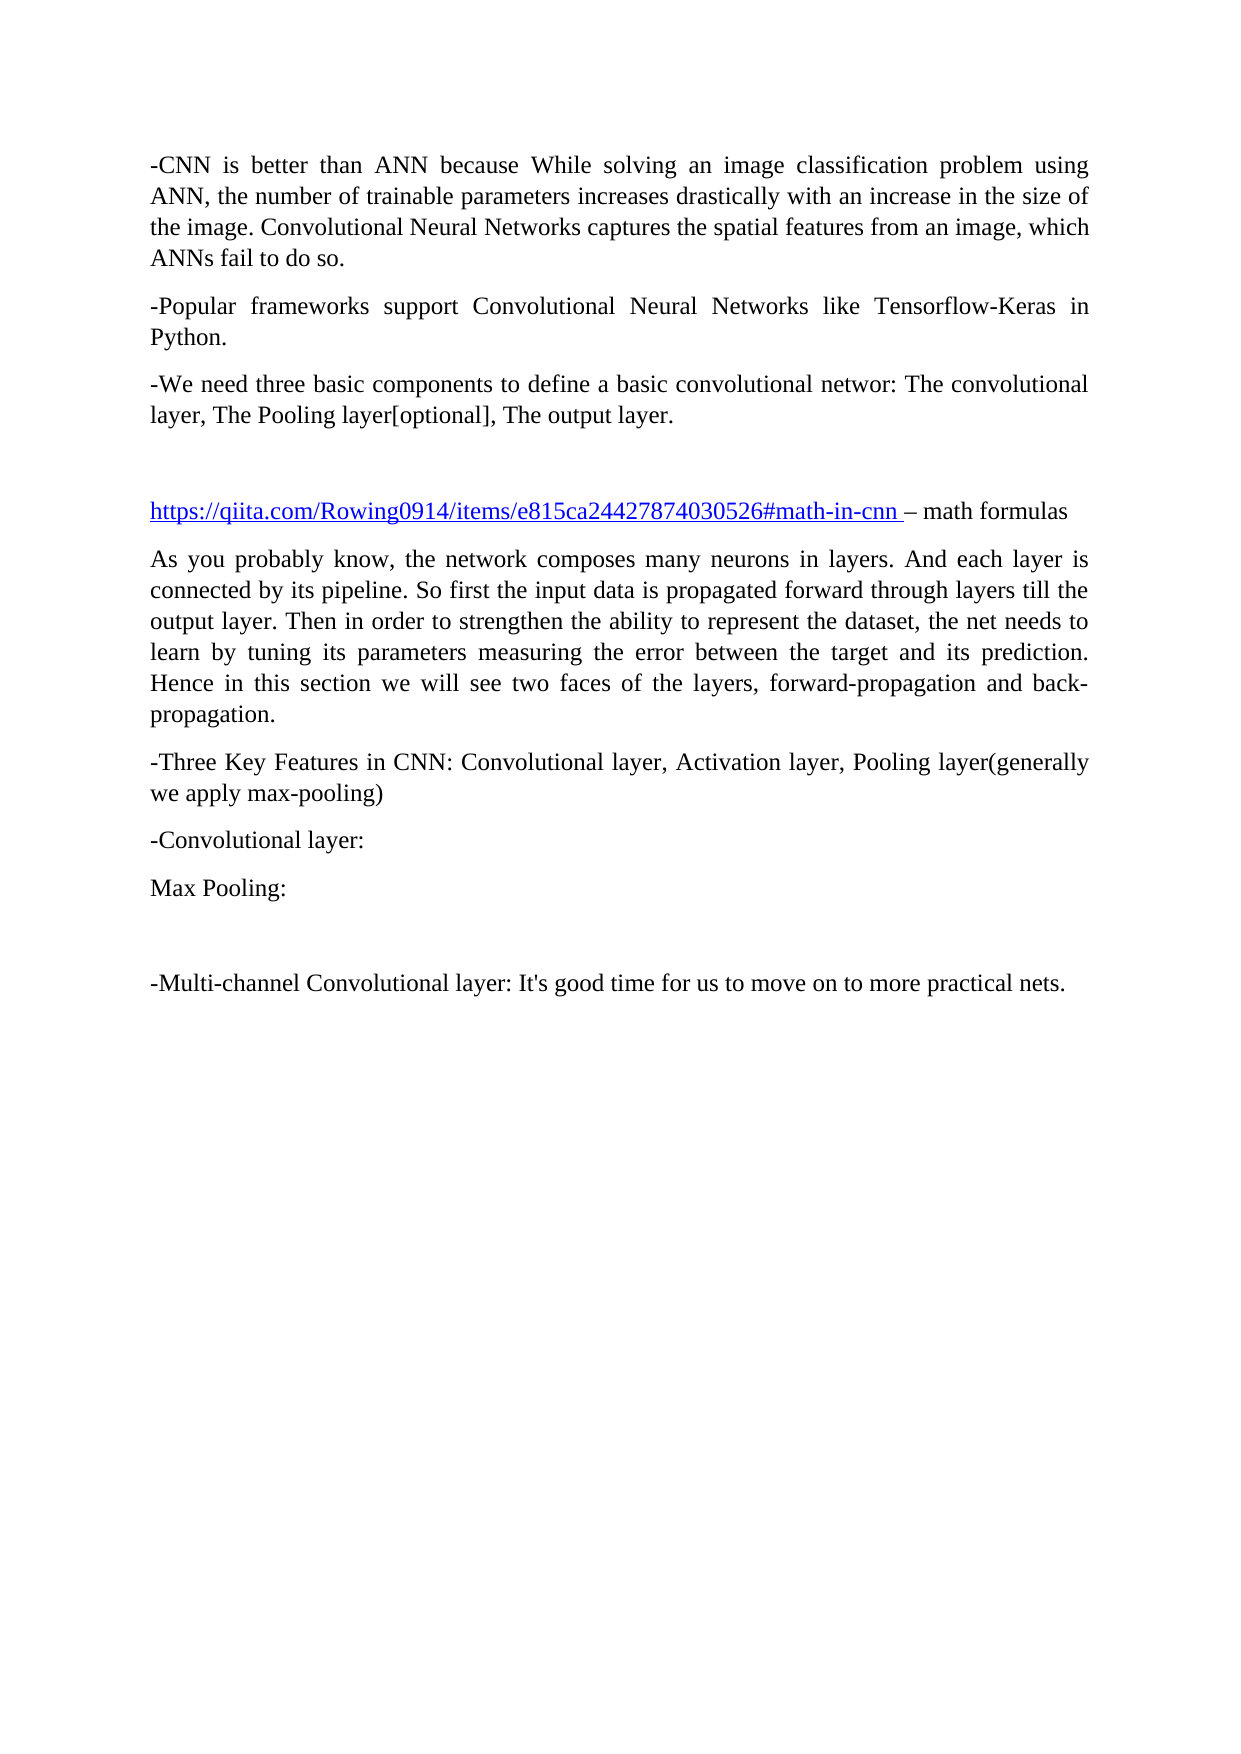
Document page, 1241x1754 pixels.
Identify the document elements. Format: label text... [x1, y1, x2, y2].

text -Multi-channel Convolutional layer: It's good time for us to move on to more practical nets. [150, 968, 1090, 996]
text As you probably know, the network composes many neurons in layers. And each layer is connected by its pipeline. So first the input data is propagated forward through layers till the output layer. Then in order to strengthen the ability to represent the dataset, the net needs to learn by tuning its parameters measuring the error between the target and its prediction. Hence in this section we will see two faces of the layers, forward-propagation and back-propagation. [150, 544, 1090, 728]
text Max Pooling: [150, 873, 1090, 902]
text -Three Key Features in CNN: Convolutional layer, Activation layer, Pooling layer(generally we apply max-pooling) [150, 747, 1090, 806]
text -Convolutional layer: [150, 825, 1090, 854]
text -Popular frameworks support Convolutional Neural Networks like Tensorflow-Keras in Python. [150, 291, 1090, 351]
text https://qiita.com/Rowing0914/items/e815ca24427874030526#math-in-cnn – math formulas [150, 496, 1090, 525]
text -We need three basic components to define a basic convolutional networ: The convolutional layer, The Pooling layer[optional], The output layer. [150, 369, 1090, 429]
text -CNN is better than ANN because While solving an image classification problem using ANN, the number of trainable parameters increases drastically with an increase in the size of the image. Convolutional Neural Networks captures the spatial features from an image, which ANNs fail to do so. [150, 150, 1090, 272]
